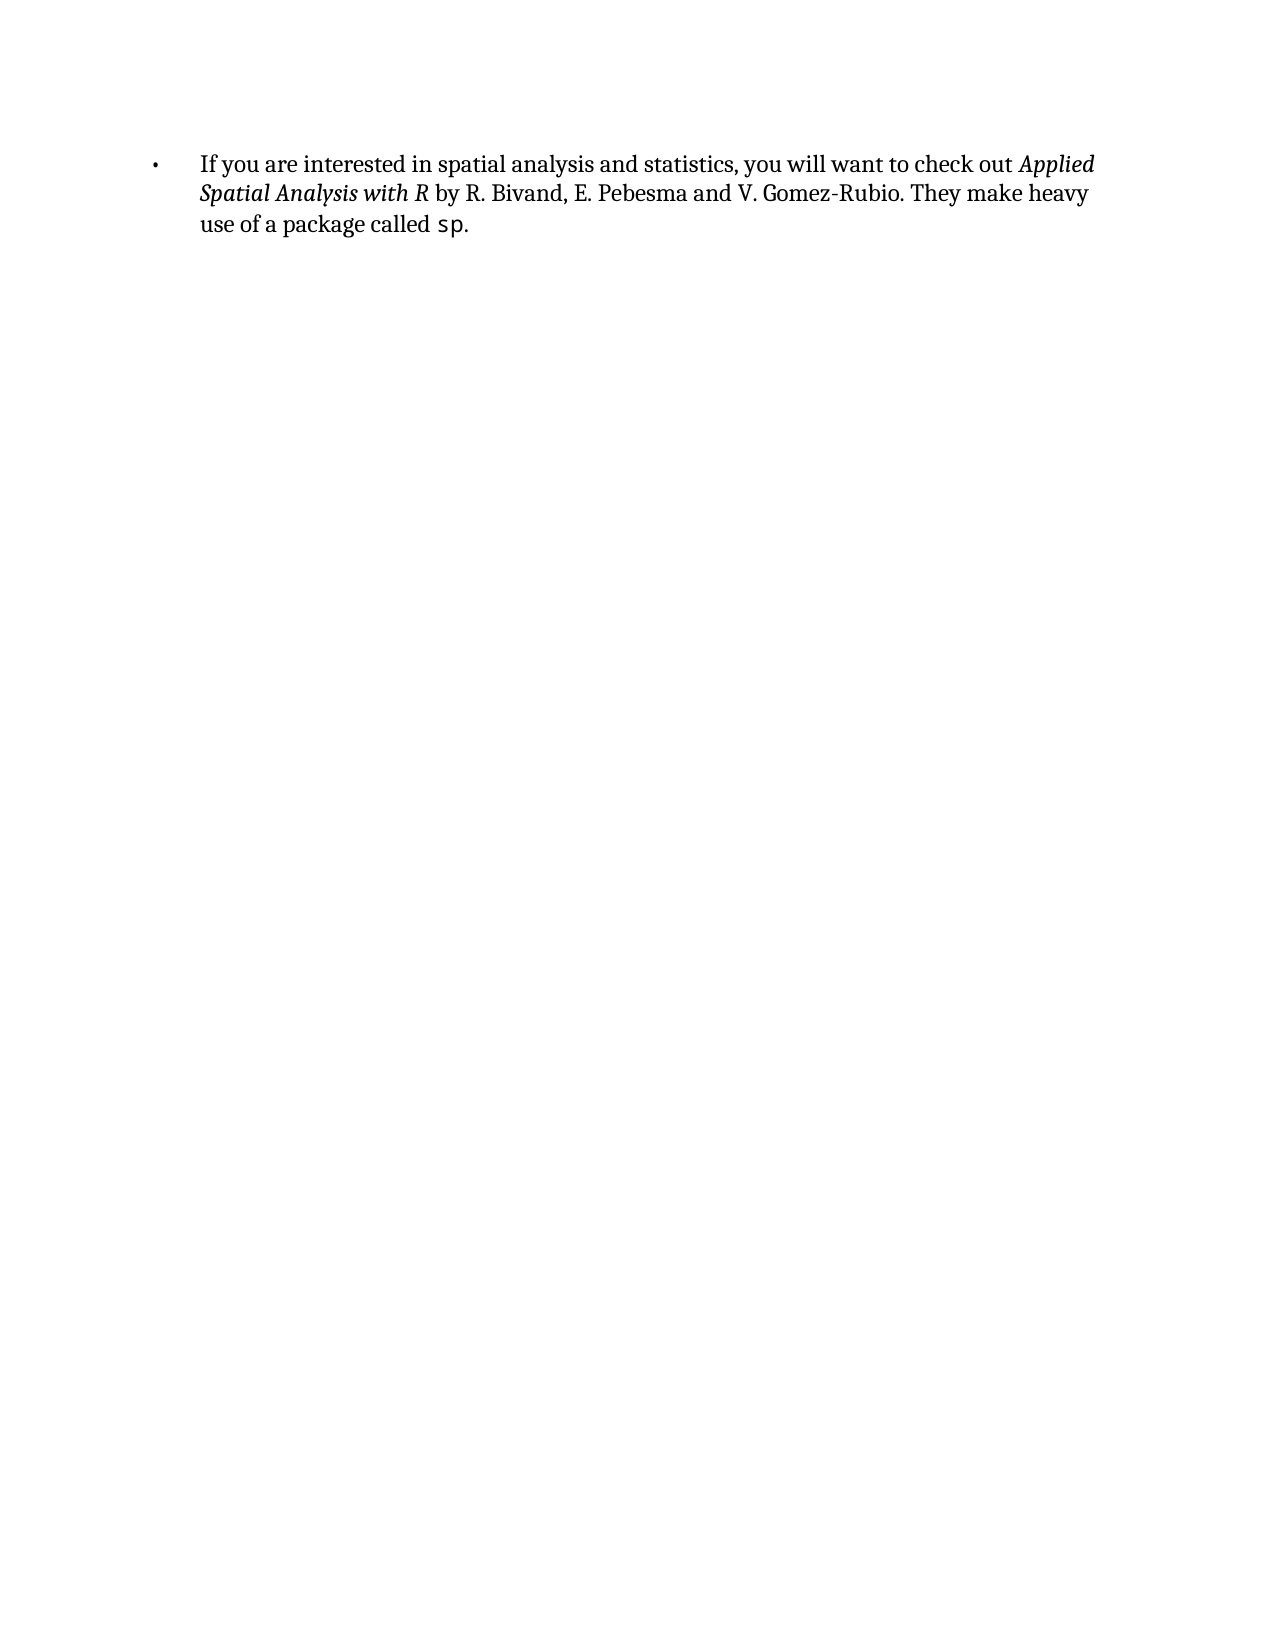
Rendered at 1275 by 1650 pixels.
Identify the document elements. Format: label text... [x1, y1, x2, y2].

list If you are interested in spatial analysis and statistics, you will want to check out Applied Spatial Analysis with R by R. Bivand, E. Pebesma and V. Gomez-Rubio. They make heavy use of a package called sp. [150, 150, 1125, 239]
